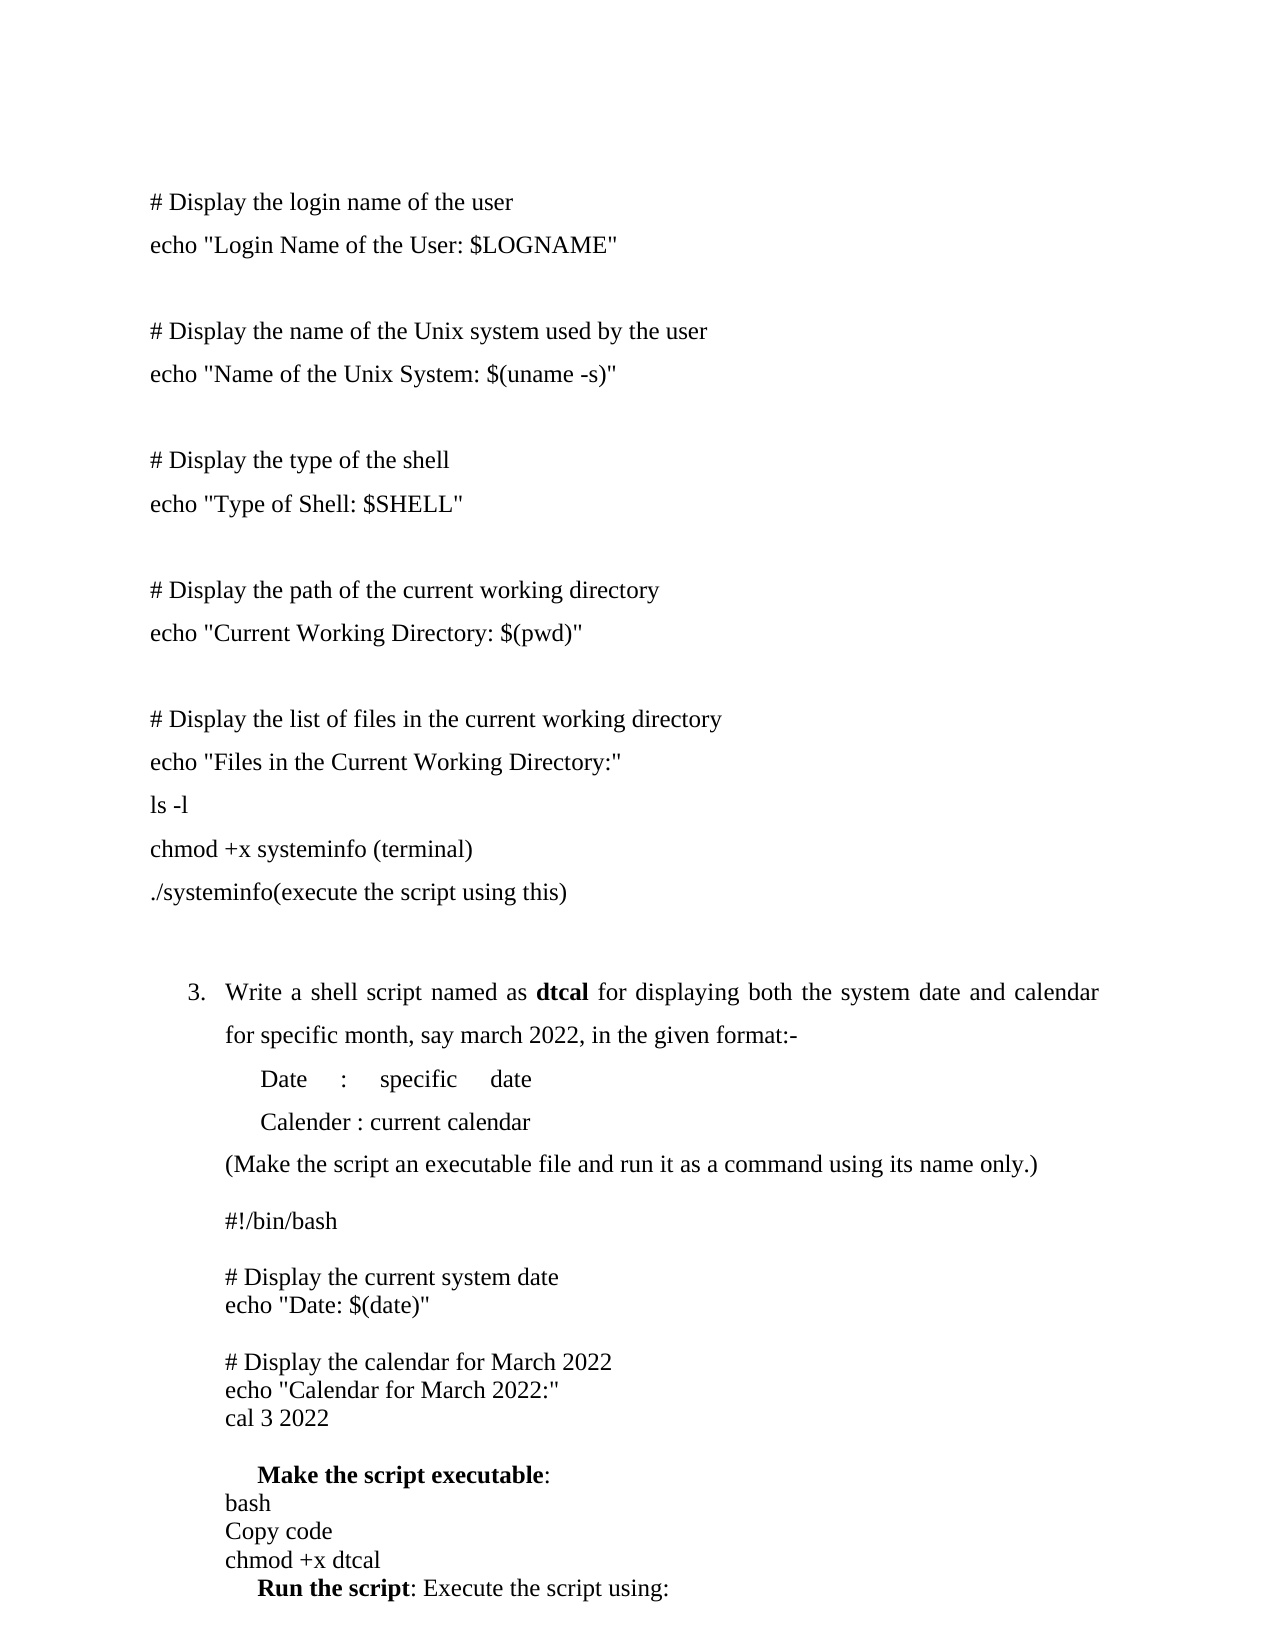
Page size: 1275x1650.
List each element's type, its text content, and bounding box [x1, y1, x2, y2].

text Date : specific date Calender : current calendar [260, 1064, 532, 1136]
text #!/bin/bash [225, 1207, 1162, 1235]
text (Make the script an executable file and run it as a command using its name only.) [225, 1150, 1162, 1178]
text echo "Calendar for March 2022:" [225, 1376, 1162, 1404]
text # Display the current system date [225, 1263, 1162, 1291]
text # Display the login name of the user [150, 187, 1119, 216]
text echo "Name of the Unix System: $(uname -s)" [150, 359, 1119, 388]
text ls -l [150, 791, 1119, 819]
text echo "Current Working Directory: $(pwd)" [150, 618, 1119, 647]
text echo "Type of Shell: $SHELL" [150, 489, 1119, 517]
text # Display the calendar for March 2022 [225, 1348, 1162, 1376]
text  Make the script executable: [225, 1461, 1162, 1489]
text  Run the script: Execute the script using: [225, 1574, 1162, 1602]
text bash [225, 1489, 1162, 1517]
list Write a shell script named as dtcal for displaying both the system date and calendar for specific month, say march 2022, in the given format:- [187, 977, 1099, 1049]
text chmod +x systeminfo (terminal) [150, 834, 1119, 862]
text # Display the path of the current working directory [150, 575, 1119, 604]
text # Display the name of the Unix system used by the user [150, 316, 1119, 345]
text echo "Date: $(date)" [225, 1291, 1162, 1320]
text echo "Files in the Current Working Directory:" [150, 747, 1119, 776]
text echo "Login Name of the User: $LOGNAME" [150, 230, 1119, 259]
text # Display the list of files in the current working directory [150, 704, 1119, 733]
text cal 3 2022 [225, 1404, 1162, 1433]
text Copy code [225, 1517, 1162, 1546]
text chmod +x dtcal [225, 1546, 1162, 1574]
text # Display the type of the shell [150, 446, 1119, 474]
text ./systeminfo(execute the script using this) [150, 877, 1119, 906]
